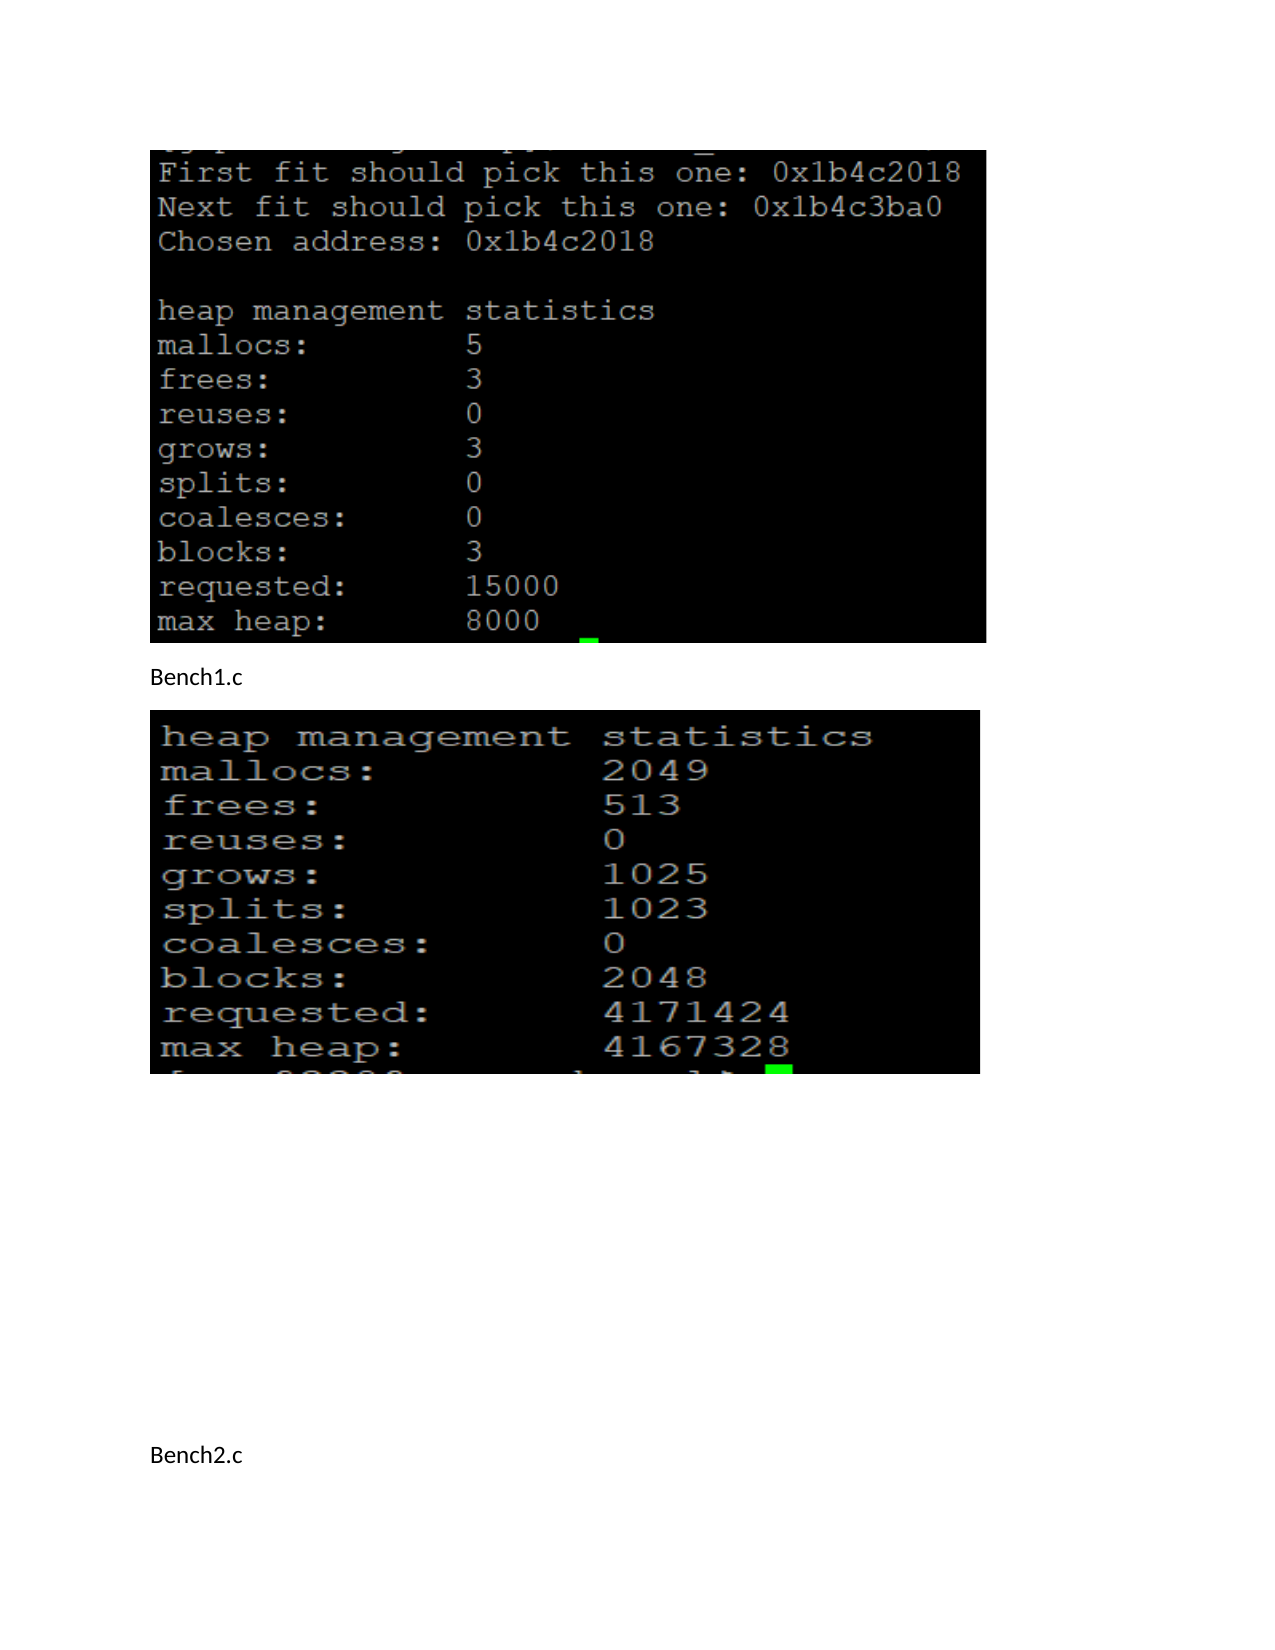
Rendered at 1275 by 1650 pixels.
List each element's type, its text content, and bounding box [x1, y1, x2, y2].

text Bench1.c [150, 661, 1125, 692]
text Bench2.c [150, 1439, 1125, 1469]
picture [150, 710, 981, 1074]
picture [150, 150, 987, 643]
